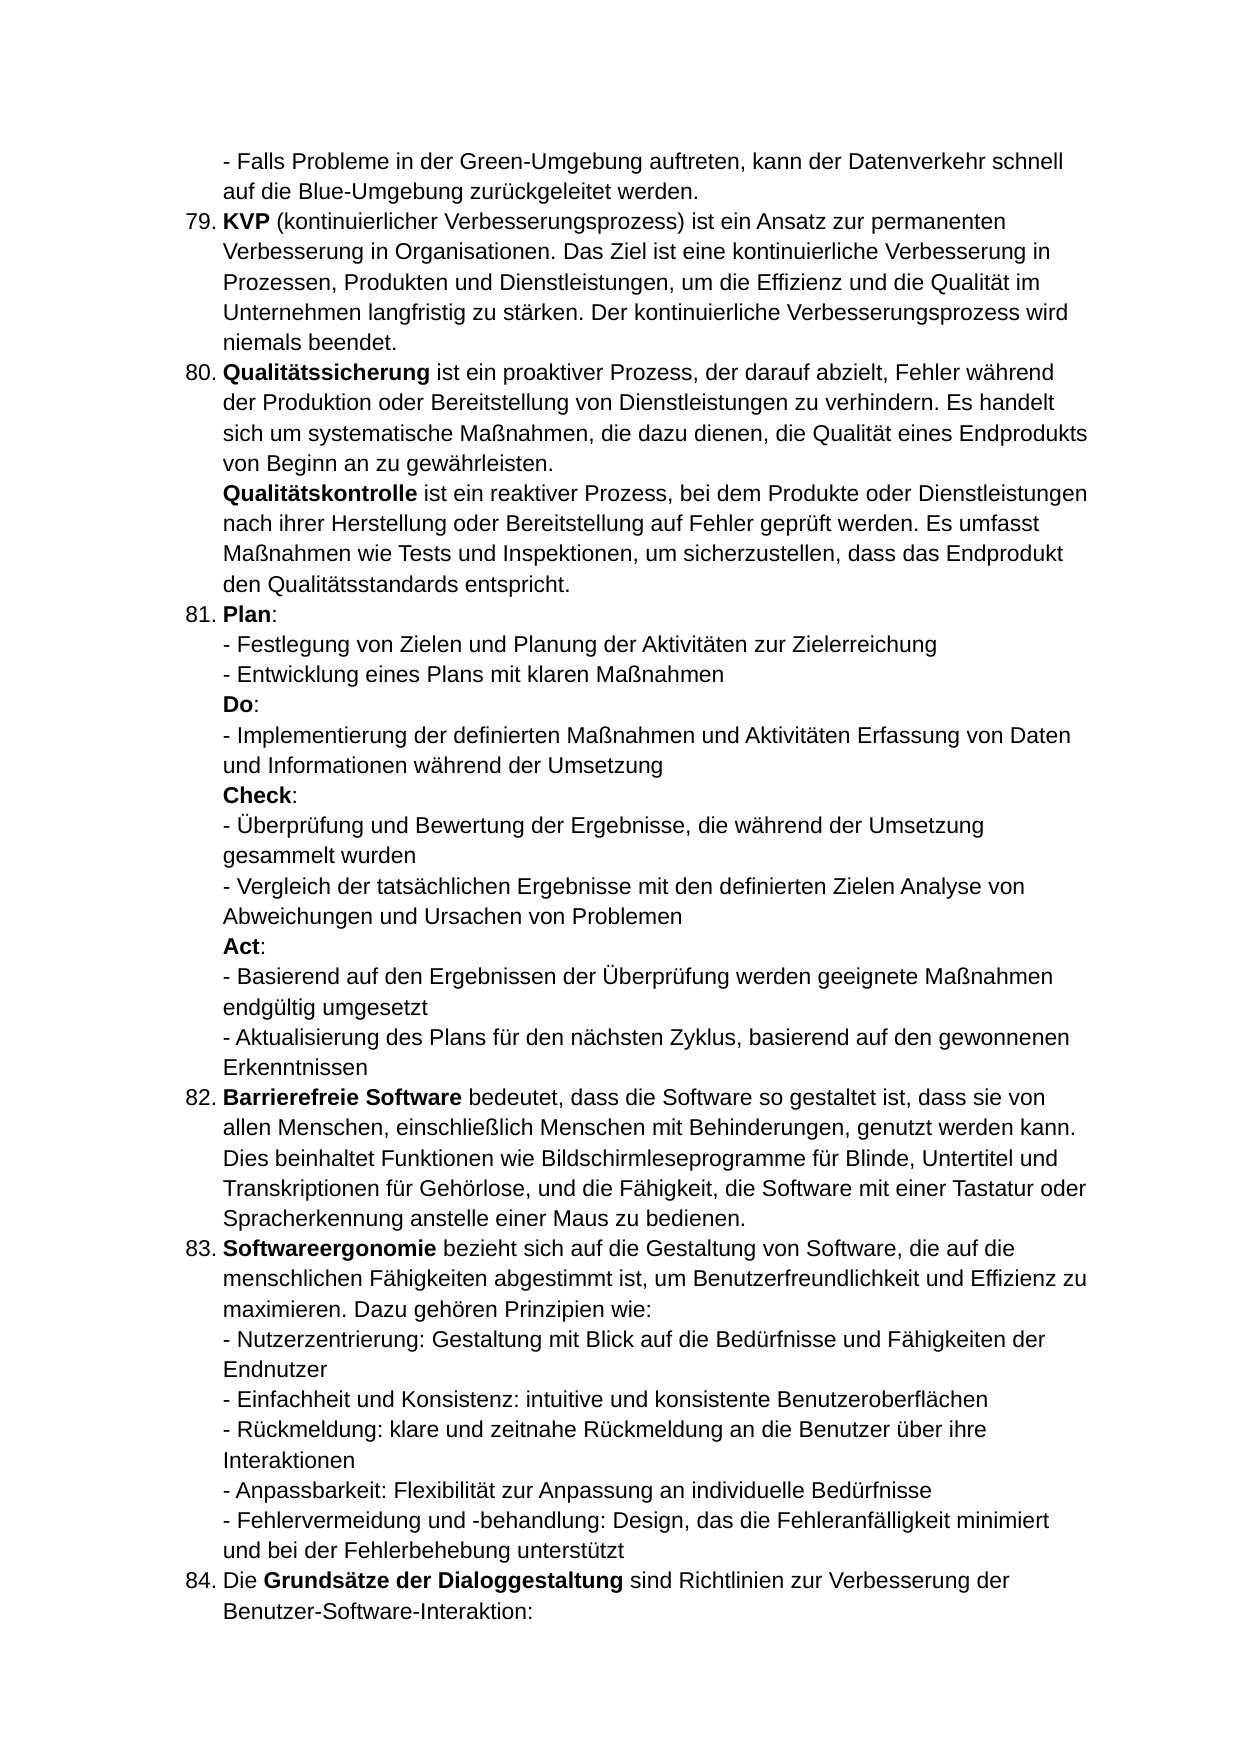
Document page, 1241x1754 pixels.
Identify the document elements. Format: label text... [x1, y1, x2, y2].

list Qualitätssicherung ist ein proaktiver Prozess, der darauf abzielt, Fehler während der Produktion oder Bereitstellung von Dienstleistungen zu verhindern. Es handelt sich um systematische Maßnahmen, die dazu dienen, die Qualität eines Endprodukts von Beginn an zu gewährleisten. Qualitätskontrolle ist ein reaktiver Prozess, bei dem Produkte oder Dienstleistungen nach ihrer Herstellung oder Bereitstellung auf Fehler geprüft werden. Es umfasst Maßnahmen wie Tests und Inspektionen, um sicherzustellen, dass das Endprodukt den Qualitätsstandards entspricht. [185, 359, 1093, 597]
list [185, 148, 1093, 204]
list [185, 1567, 1093, 1624]
list Softwareergonomie bezieht sich auf die Gestaltung von Software, die auf die menschlichen Fähigkeiten abgestimmt ist, um Benutzerfreundlichkeit und Effizienz zu maximieren. Dazu gehören Prinzipien wie: - Nutzerzentrierung: Gestaltung mit Blick auf die Bedürfnisse und Fähigkeiten der Endnutzer - Einfachheit und Konsistenz: intuitive und konsistente Benutzeroberflächen - Rückmeldung: klare und zeitnahe Rückmeldung an die Benutzer über ihre Interaktionen - Anpassbarkeit: Flexibilität zur Anpassung an individuelle Bedürfnisse - Fehlervermeidung und -behandlung: Design, das die Fehleranfälligkeit minimiert und bei der Fehlerbehebung unterstützt [185, 1235, 1093, 1563]
list Plan: - Festlegung von Zielen und Planung der Aktivitäten zur Zielerreichung - Entwicklung eines Plans mit klaren Maßnahmen Do: - Implementierung der definierten Maßnahmen und Aktivitäten Erfassung von Daten und Informationen während der Umsetzung Check: - Überprüfung und Bewertung der Ergebnisse, die während der Umsetzung gesammelt wurden - Vergleich der tatsächlichen Ergebnisse mit den definierten Zielen Analyse von Abweichungen und Ursachen von Problemen Act: - Basierend auf den Ergebnissen der Überprüfung werden geeignete Maßnahmen endgültig umgesetzt - Aktualisierung des Plans für den nächsten Zyklus, basierend auf den gewonnenen Erkenntnissen [185, 601, 1093, 1080]
list Barrierefreie Software bedeutet, dass die Software so gestaltet ist, dass sie von allen Menschen, einschließlich Menschen mit Behinderungen, genutzt werden kann. Dies beinhaltet Funktionen wie Bildschirmleseprogramme für Blinde, Untertitel und Transkriptionen für Gehörlose, und die Fähigkeit, die Software mit einer Tastatur oder Spracherkennung anstelle einer Maus zu bedienen. [185, 1084, 1093, 1231]
list KVP (kontinuierlicher Verbesserungsprozess) ist ein Ansatz zur permanenten Verbesserung in Organisationen. Das Ziel ist eine kontinuierliche Verbesserung in Prozessen, Produkten und Dienstleistungen, um die Effizienz und die Qualität im Unternehmen langfristig zu stärken. Der kontinuierliche Verbesserungsprozess wird niemals beendet. [185, 208, 1093, 355]
